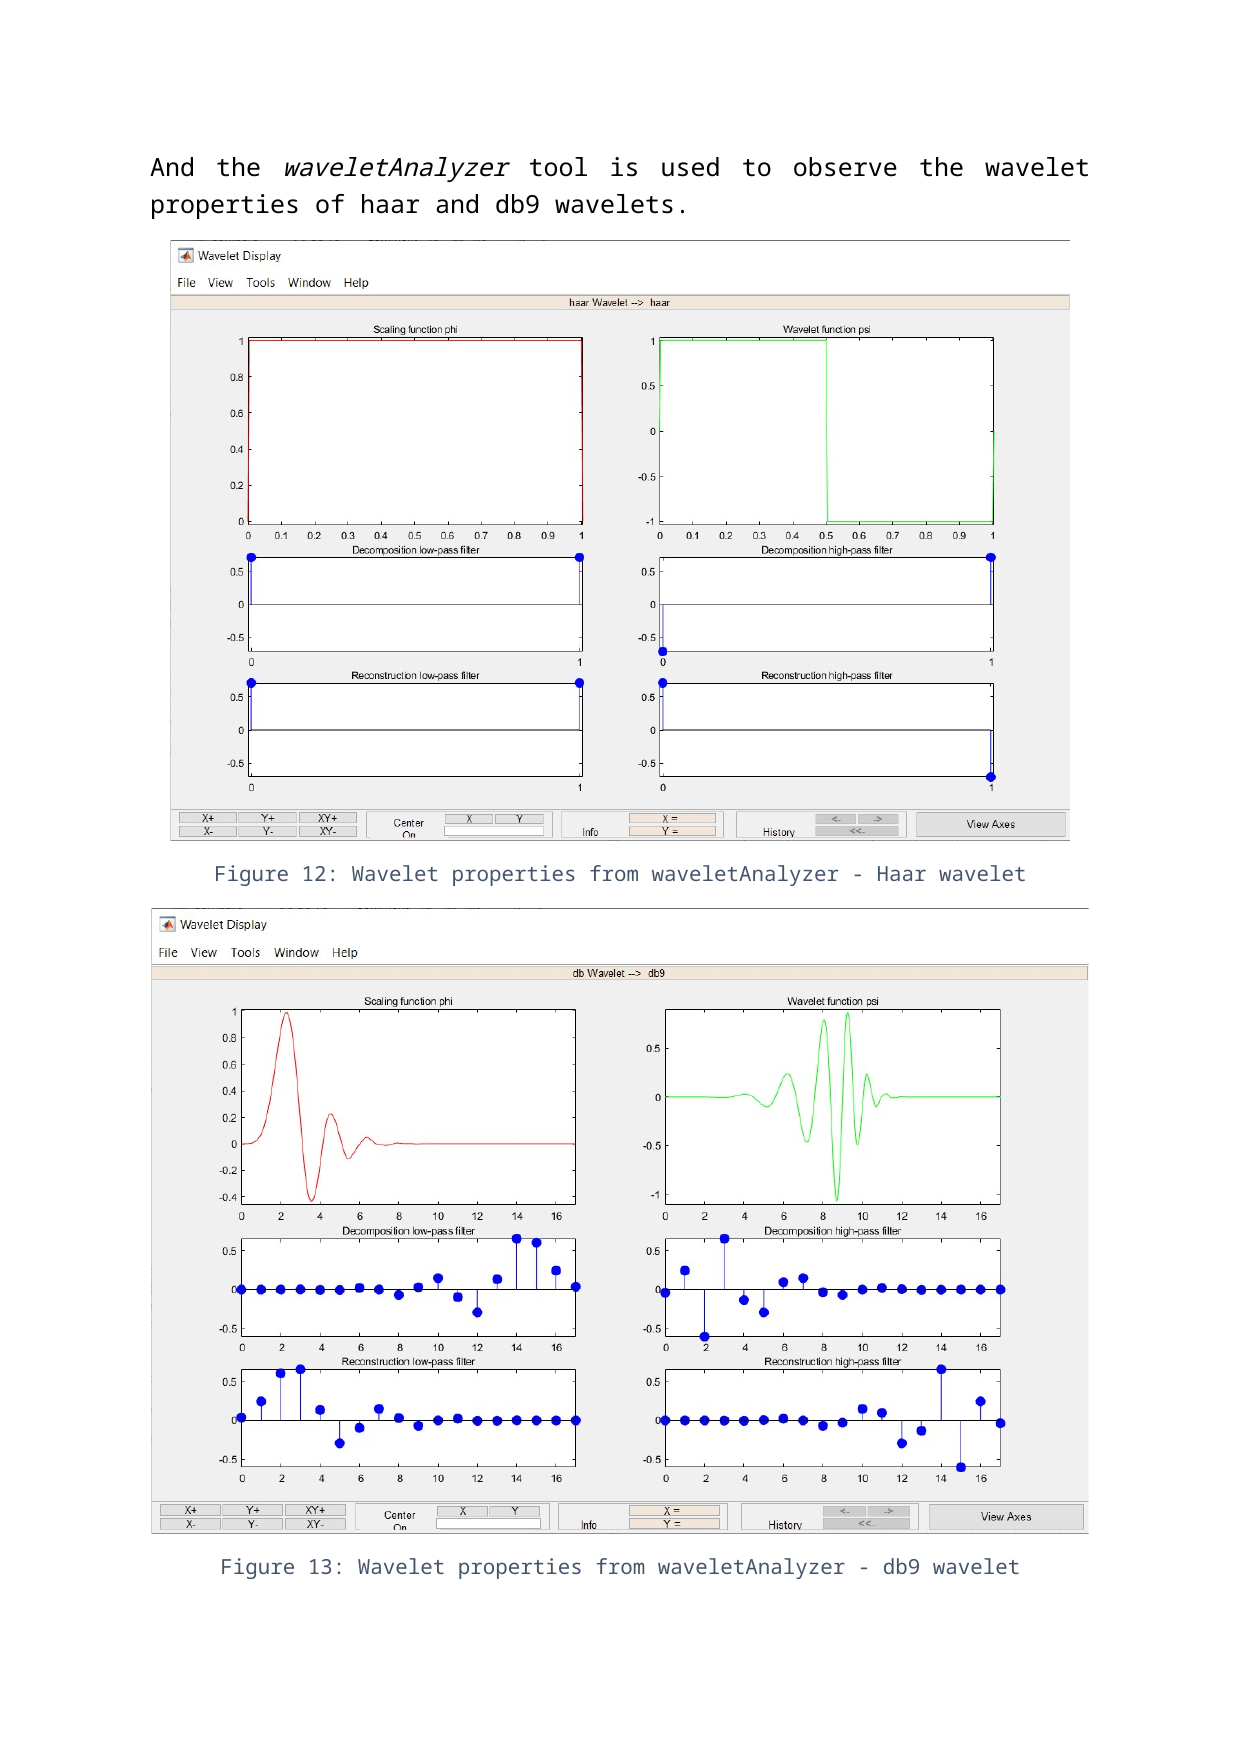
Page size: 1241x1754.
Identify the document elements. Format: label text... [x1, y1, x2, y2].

picture [151, 908, 1089, 1534]
text And the waveletAnalyzer tool is used to observe the wavelet properties of haar and db9 wavelets. [150, 150, 1090, 221]
picture [170, 240, 1070, 841]
text Figure 12: Wavelet properties from waveletAnalyzer - Haar wavelet [150, 859, 1090, 887]
text Figure 13: Wavelet properties from waveletAnalyzer - db9 wavelet [150, 1552, 1090, 1581]
